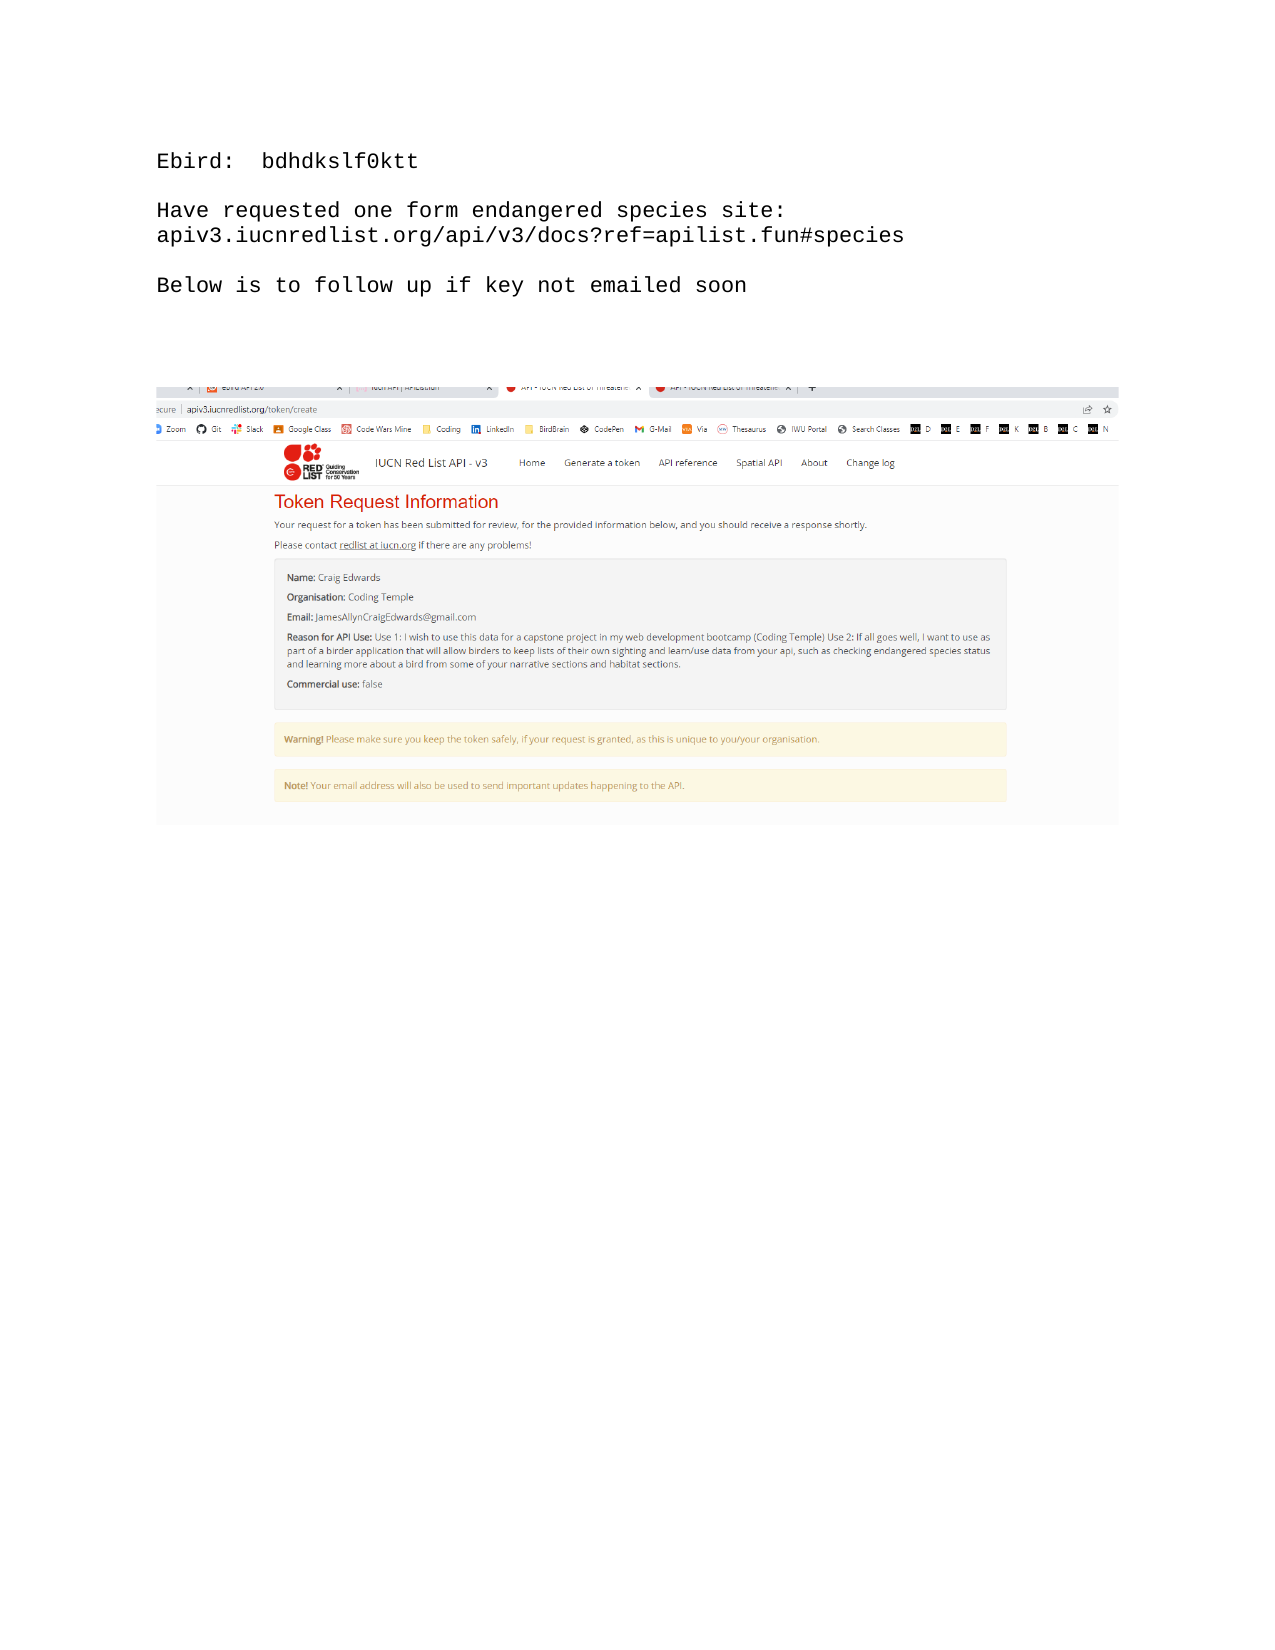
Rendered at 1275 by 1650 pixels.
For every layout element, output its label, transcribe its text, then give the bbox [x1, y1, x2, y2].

text Below is to follow up if key not emailed soon [156, 274, 1118, 299]
picture [156, 387, 1119, 825]
text Have requested one form endangered species site: apiv3.iucnredlist.org/api/v3/docs?ref=apilist.fun#species [156, 199, 1118, 249]
text Ebird: bdhdkslf0ktt [156, 150, 1118, 175]
